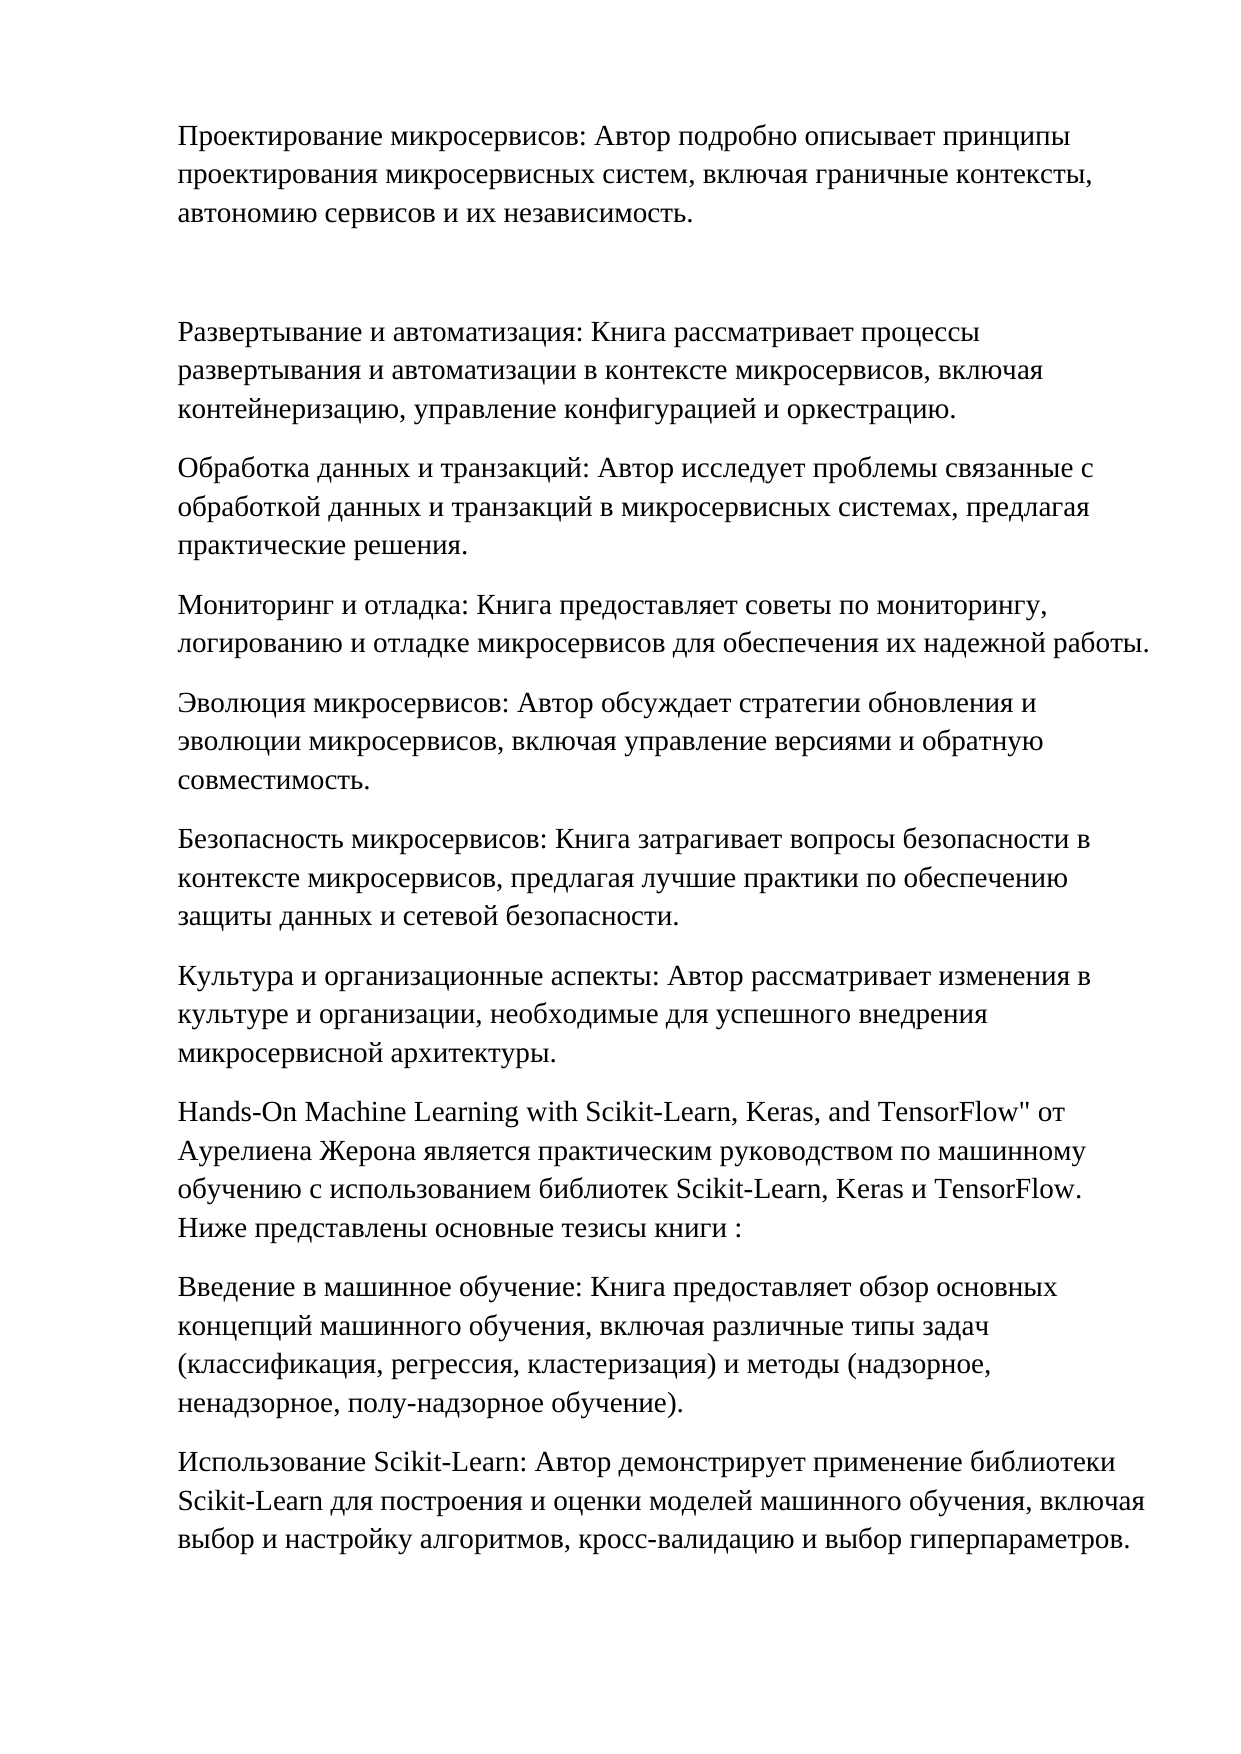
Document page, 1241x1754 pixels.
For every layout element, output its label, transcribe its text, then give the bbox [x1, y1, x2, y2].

text Культура и организационные аспекты: Автор рассматривает изменения в культуре и организации, необходимые для успешного внедрения микросервисной архитектуры. [177, 958, 1152, 1068]
text Мониторинг и отладка: Книга предоставляет советы по мониторингу, логированию и отладке микросервисов для обеспечения их надежной работы. [177, 587, 1152, 659]
text Эволюция микросервисов: Автор обсуждает стратегии обновления и эволюции микросервисов, включая управление версиями и обратную совместимость. [177, 685, 1152, 795]
text Hands-On Machine Learning with Scikit-Learn, Keras, and TensorFlow" от Аурелиена Жерона является практическим руководством по машинному обучению с использованием библиотек Scikit-Learn, Keras и TensorFlow. Ниже представлены основные тезисы книги : [177, 1094, 1152, 1243]
text Проектирование микросервисов: Автор подробно описывает принципы проектирования микросервисных систем, включая граничные контексты, автономию сервисов и их независимость. [177, 118, 1152, 229]
text Использование Scikit-Learn: Автор демонстрирует применение библиотеки Scikit-Learn для построения и оценки моделей машинного обучения, включая выбор и настройку алгоритмов, кросс-валидацию и выбор гиперпараметров. [177, 1444, 1152, 1555]
text Развертывание и автоматизация: Книга рассматривает процессы развертывания и автоматизации в контексте микросервисов, включая контейнеризацию, управление конфигурацией и оркестрацию. [177, 314, 1152, 424]
text Безопасность микросервисов: Книга затрагивает вопросы безопасности в контексте микросервисов, предлагая лучшие практики по обеспечению защиты данных и сетевой безопасности. [177, 821, 1152, 932]
text Обработка данных и транзакций: Автор исследует проблемы связанные с обработкой данных и транзакций в микросервисных системах, предлагая практические решения. [177, 450, 1152, 561]
text Введение в машинное обучение: Книга предоставляет обзор основных концепций машинного обучения, включая различные типы задач (классификация, регрессия, кластеризация) и методы (надзорное, ненадзорное, полу-надзорное обучение). [177, 1269, 1152, 1418]
